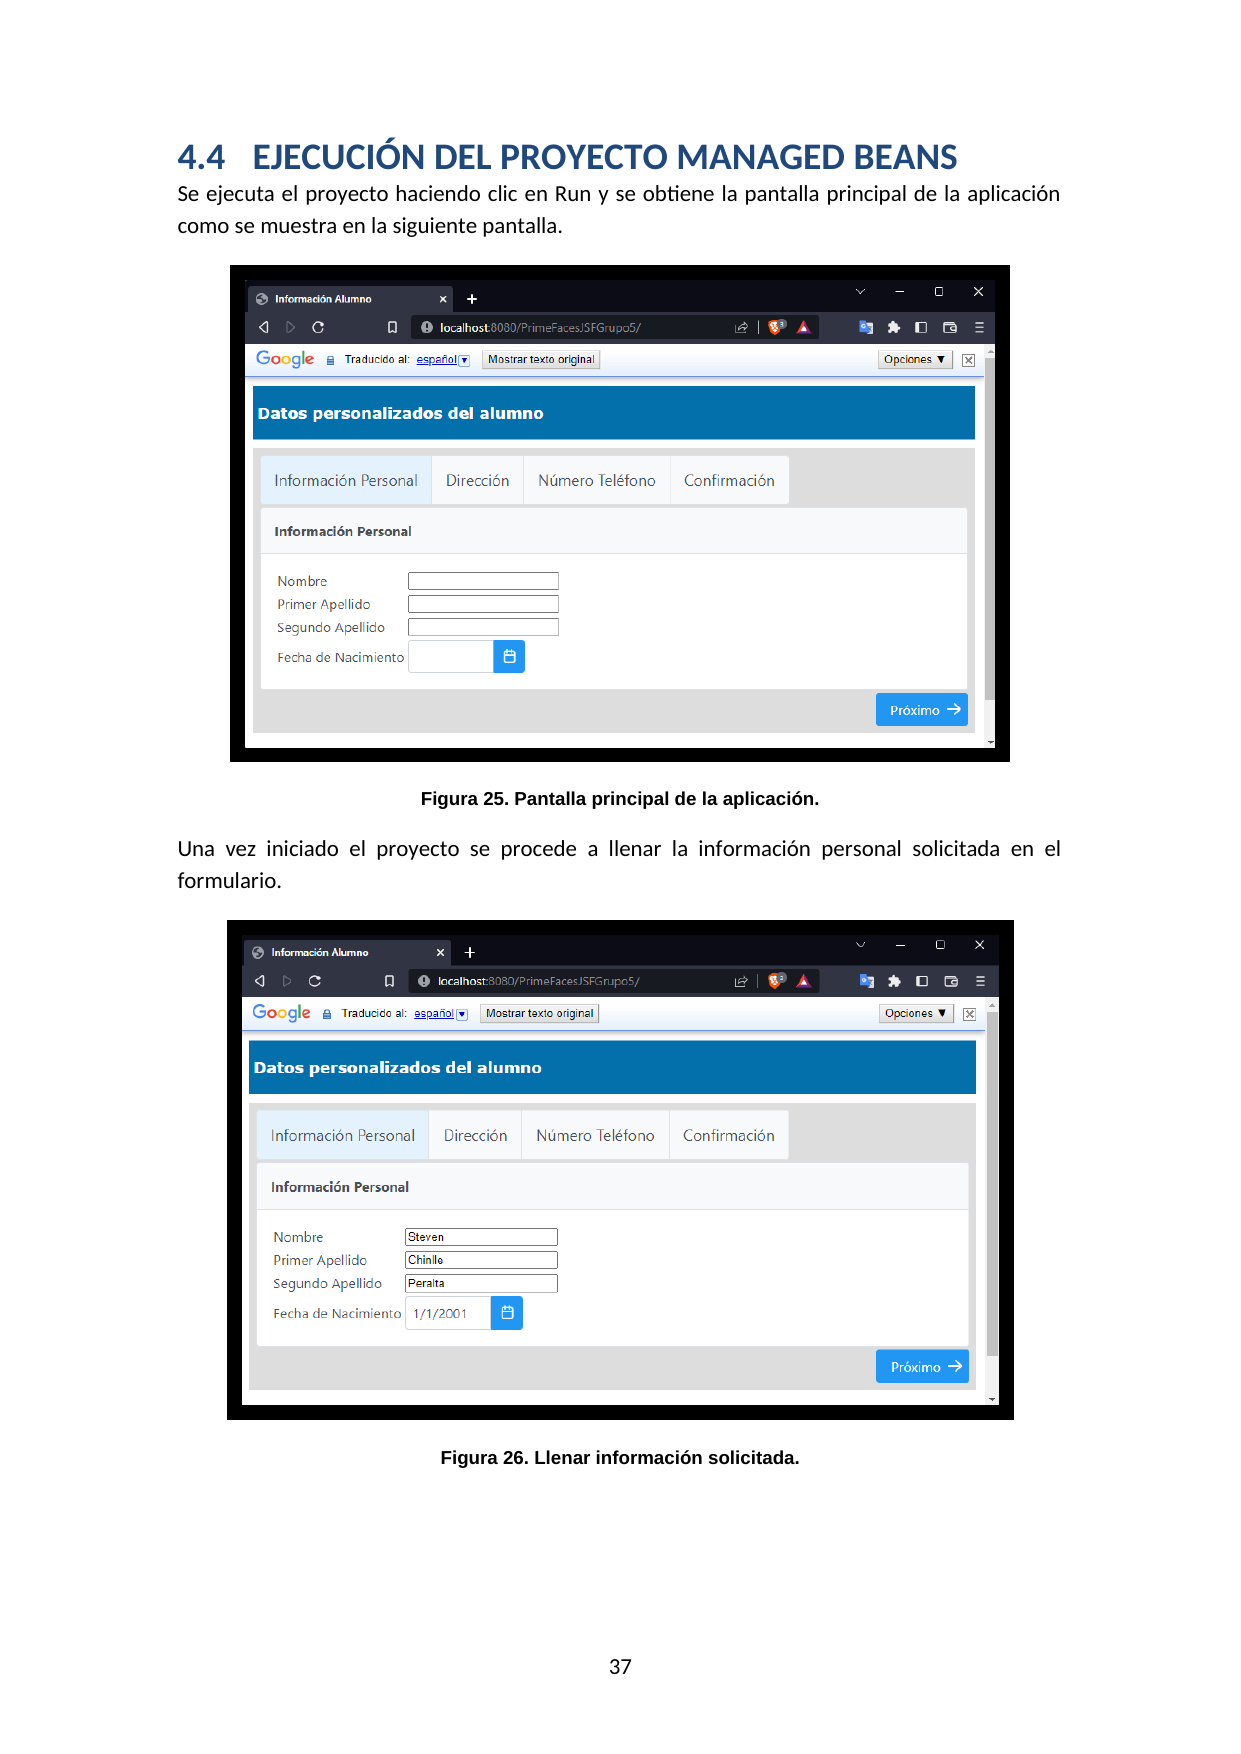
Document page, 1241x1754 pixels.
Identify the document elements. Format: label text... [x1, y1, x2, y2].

text Figura 26. Llenar información solicitada. [177, 1446, 1063, 1468]
subtitle EJECUCIÓN DEL PROYECTO MANAGED BEANS [177, 133, 1063, 179]
picture [245, 280, 995, 748]
picture [242, 935, 999, 1405]
text Una vez iniciado el proyecto se procede a llenar la información personal solicitada en el formulario. [177, 834, 1063, 894]
text Figura 25. Pantalla principal de la aplicación. [177, 788, 1063, 810]
text Se ejecuta el proyecto haciendo clic en Run y se obtiene la pantalla principal de la aplicación como se muestra en la siguiente pantalla. [177, 179, 1063, 239]
